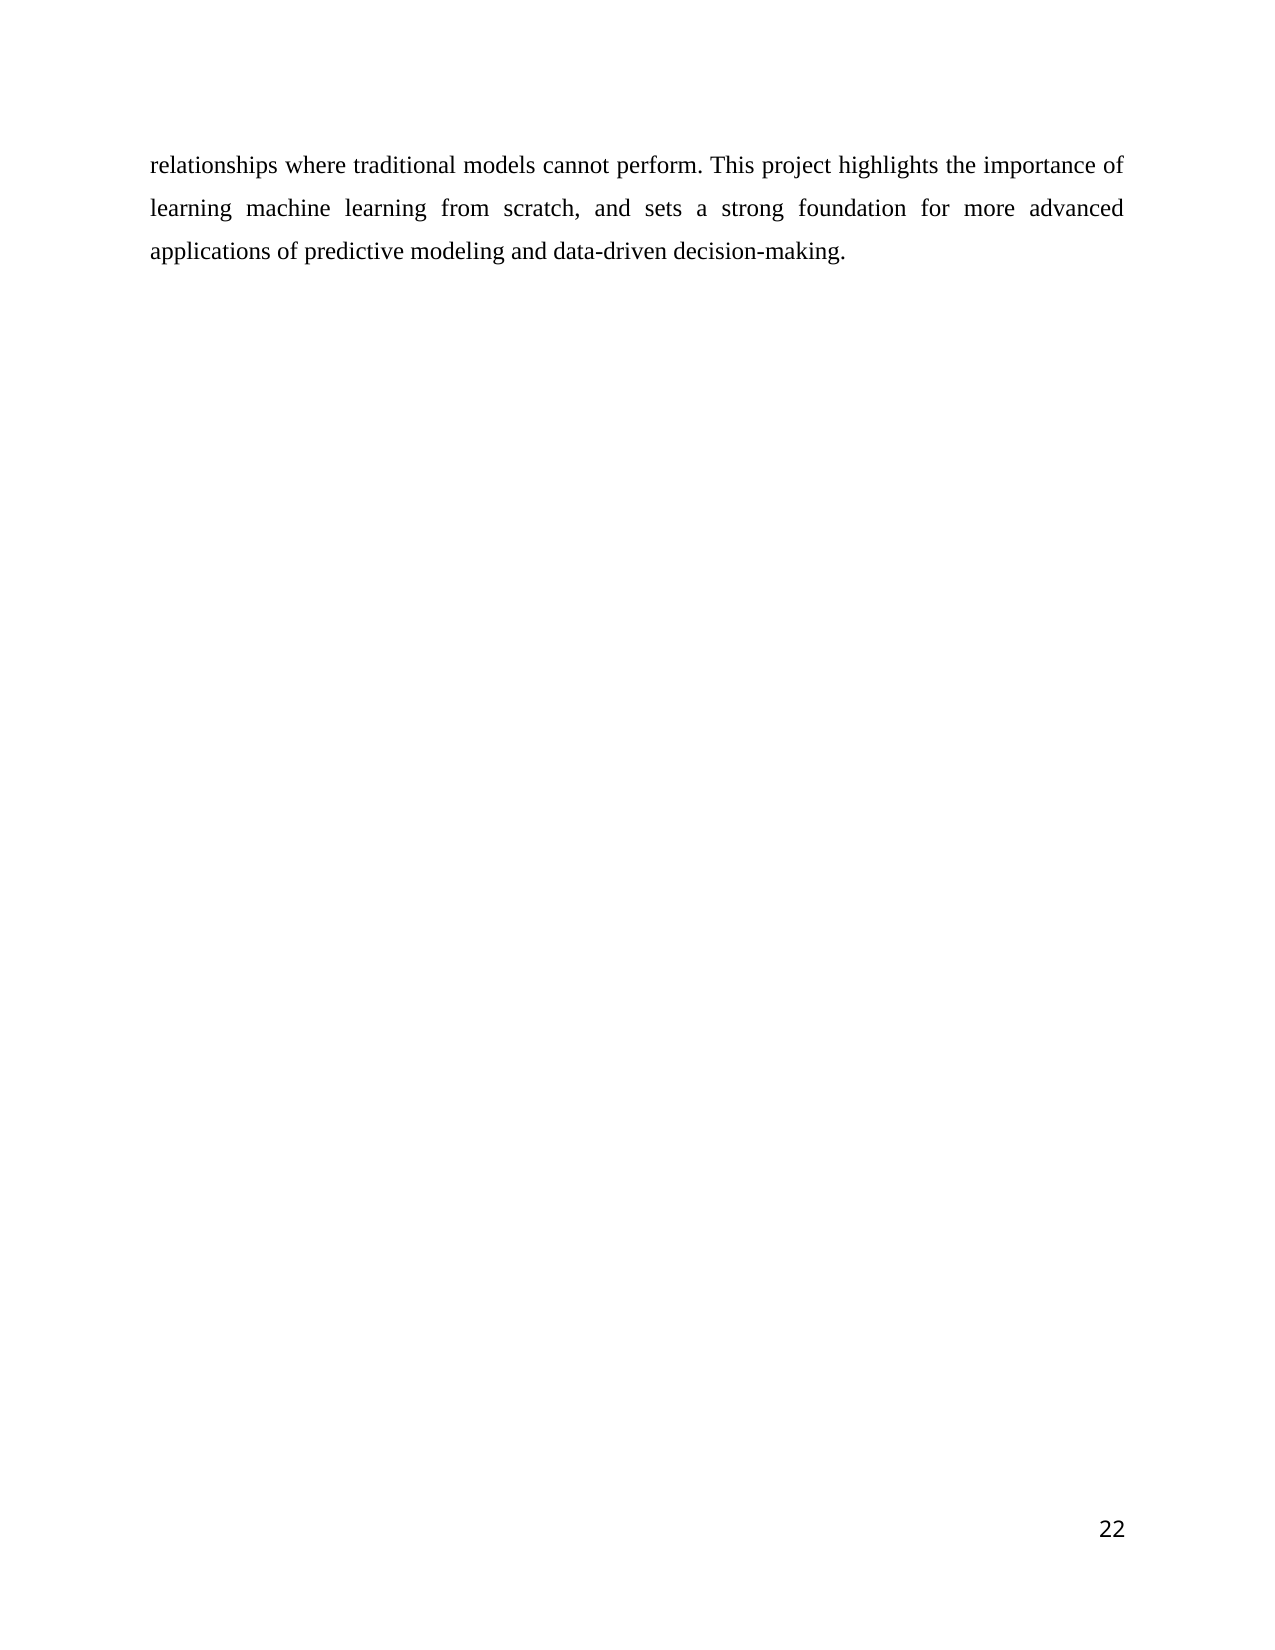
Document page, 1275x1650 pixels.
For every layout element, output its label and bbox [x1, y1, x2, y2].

text [150, 150, 1125, 265]
